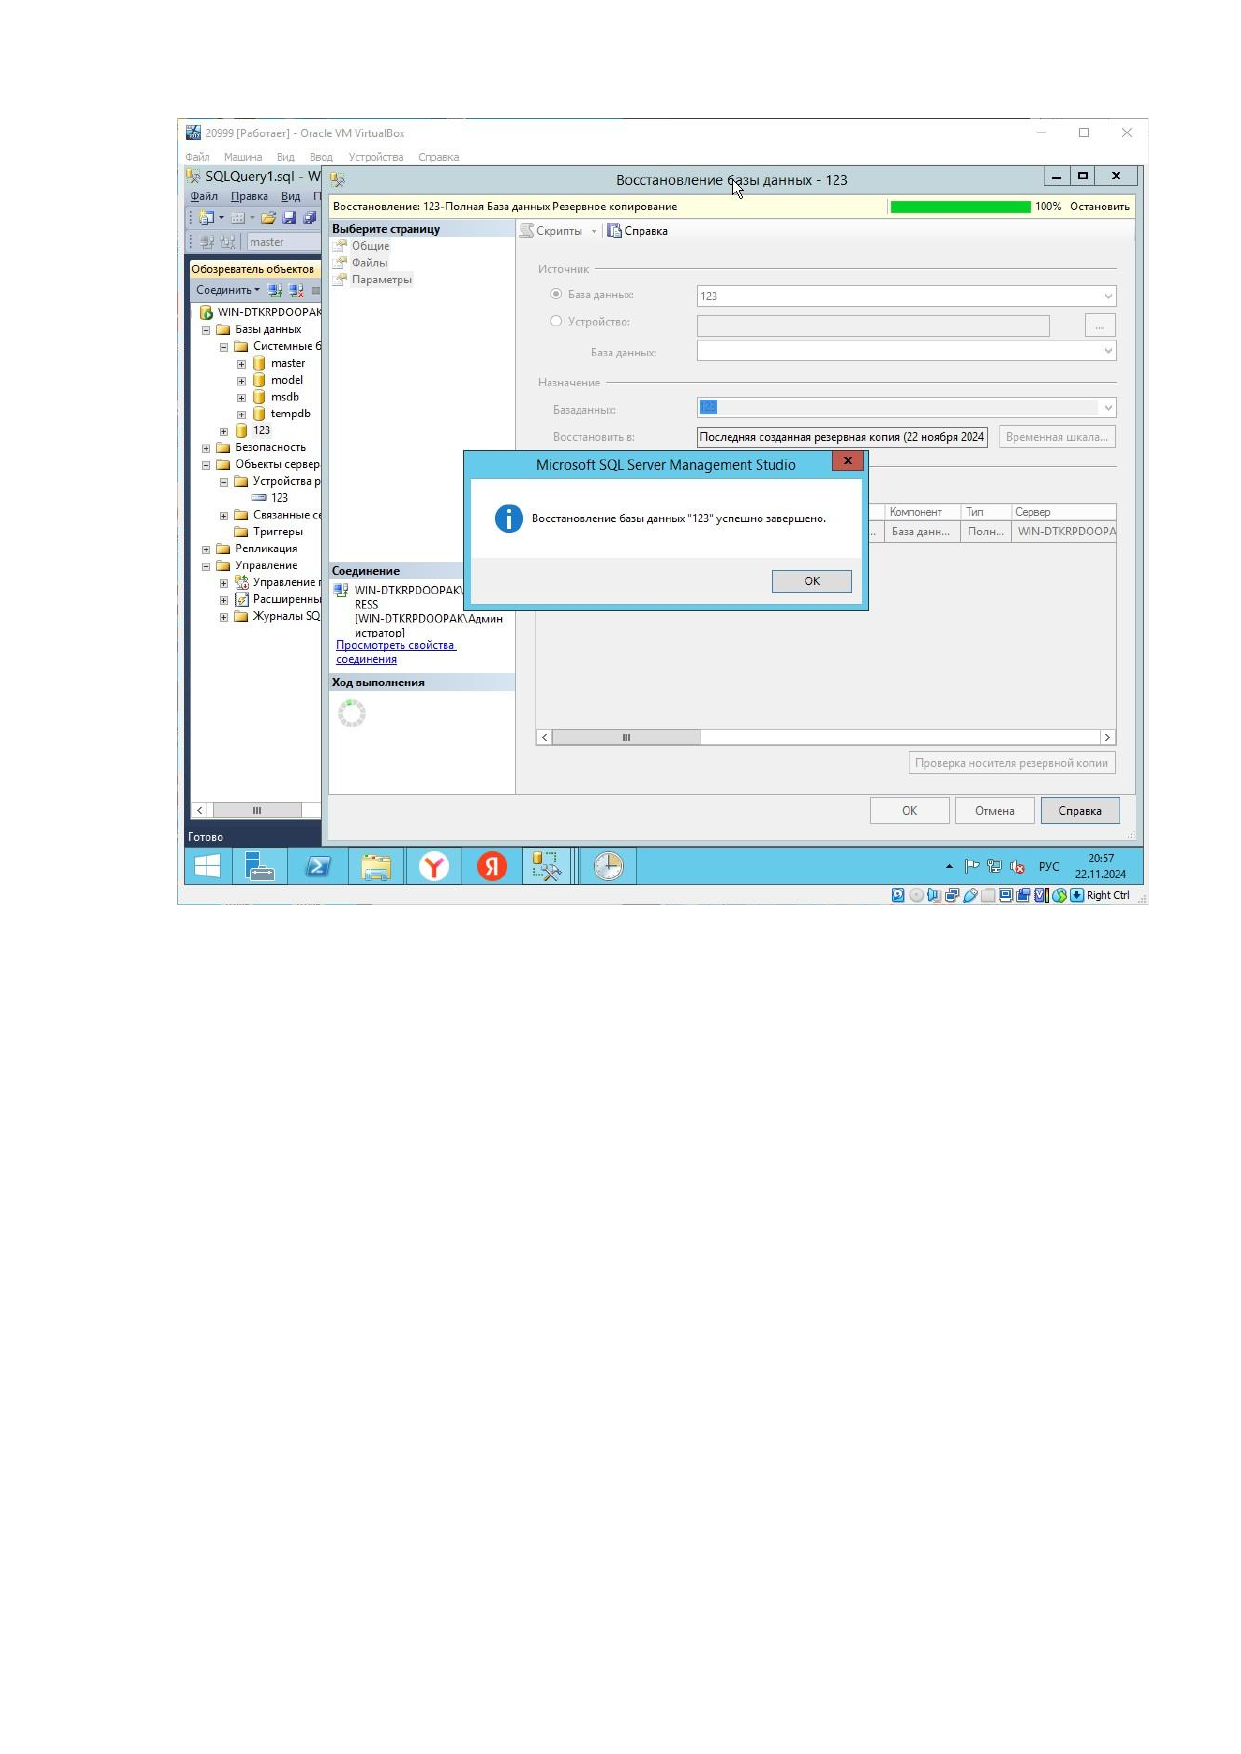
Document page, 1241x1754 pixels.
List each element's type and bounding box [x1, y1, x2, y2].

picture [177, 118, 1149, 905]
